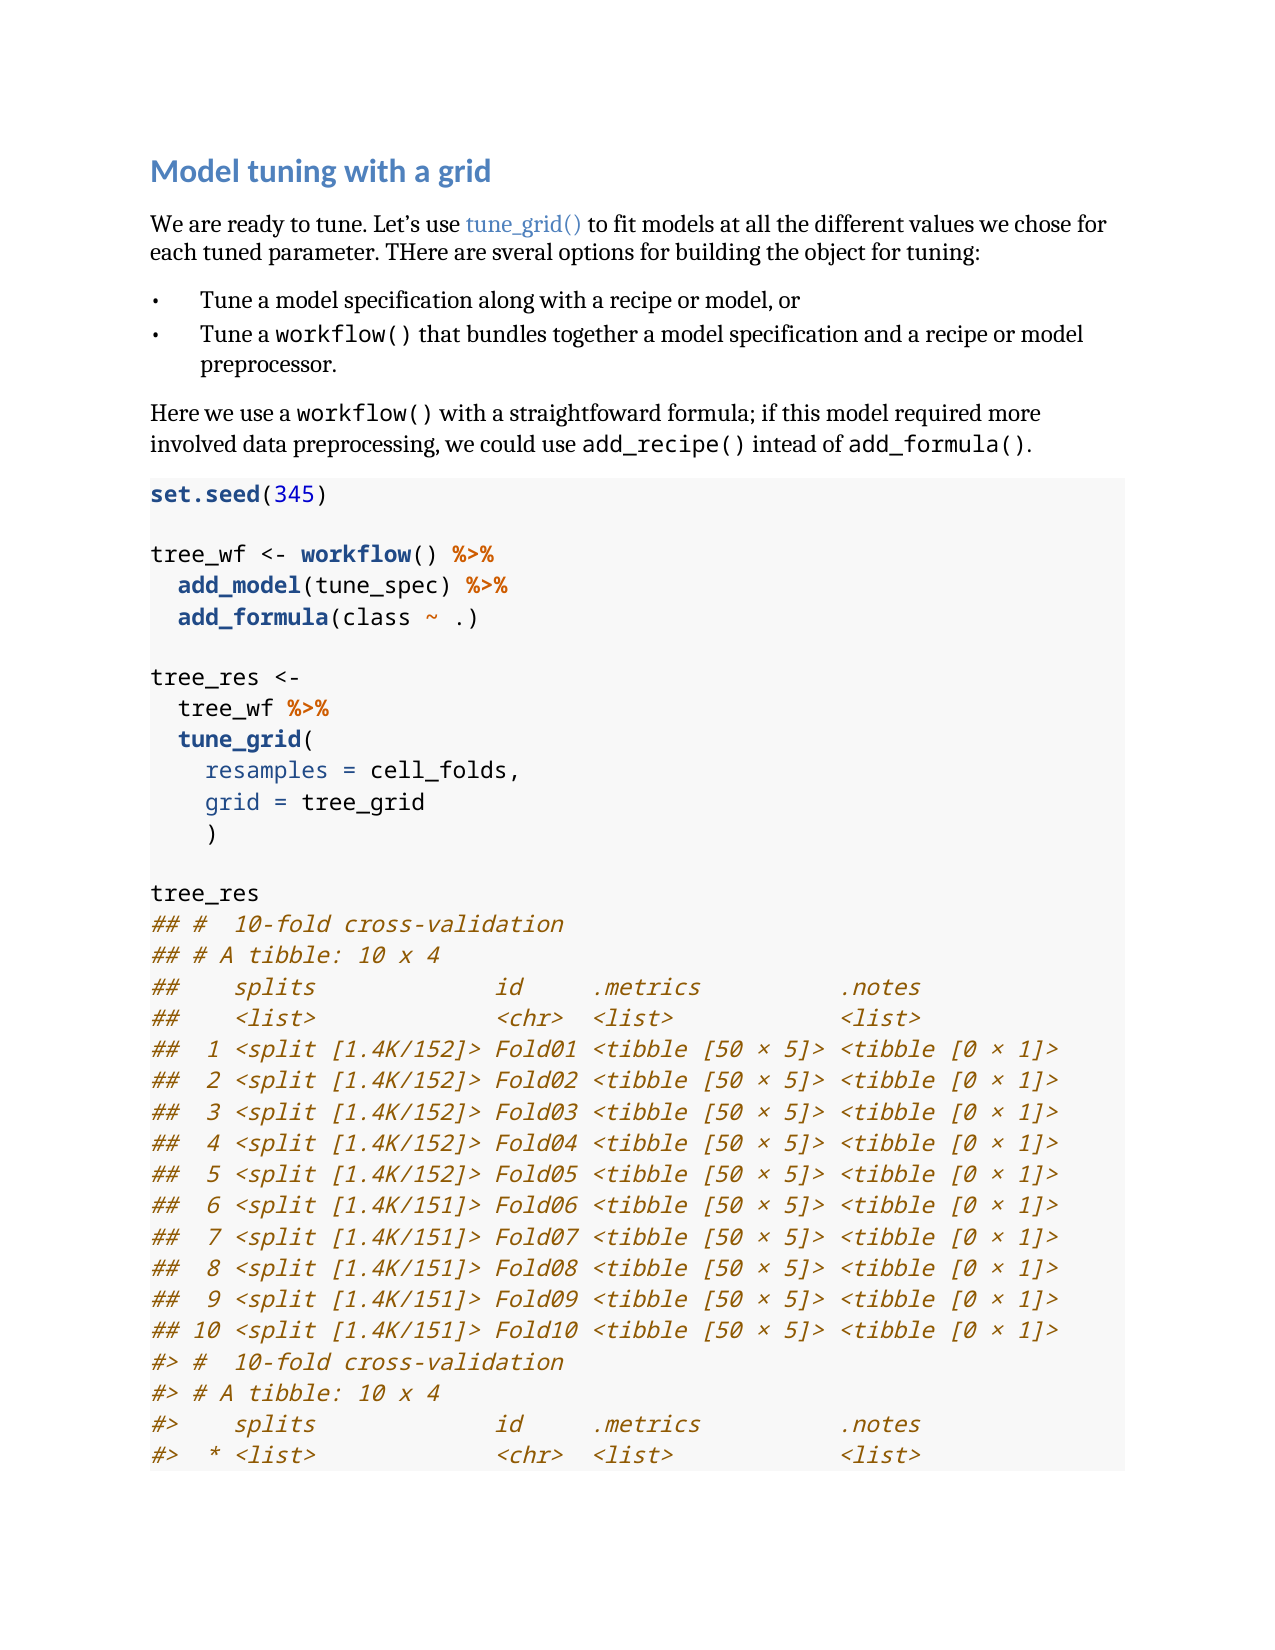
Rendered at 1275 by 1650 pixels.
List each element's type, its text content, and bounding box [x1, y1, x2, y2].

list Tune a model specification along with a recipe or model, or [150, 286, 1125, 314]
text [150, 478, 1125, 1471]
text We are ready to tune. Let’s use tune_grid() to fit models at all the different values we chose for each tuned parameter. THere are sveral options for building the object for tuning: [150, 209, 1125, 267]
subtitle Model tuning with a grid [150, 150, 1125, 191]
text Here we use a workflow() with a straightfoward formula; if this model required more involved data preprocessing, we could use add_recipe() intead of add_formula(). [150, 397, 1125, 459]
list Tune a workflow() that bundles together a model specification and a recipe or model preprocessor. [150, 318, 1125, 378]
